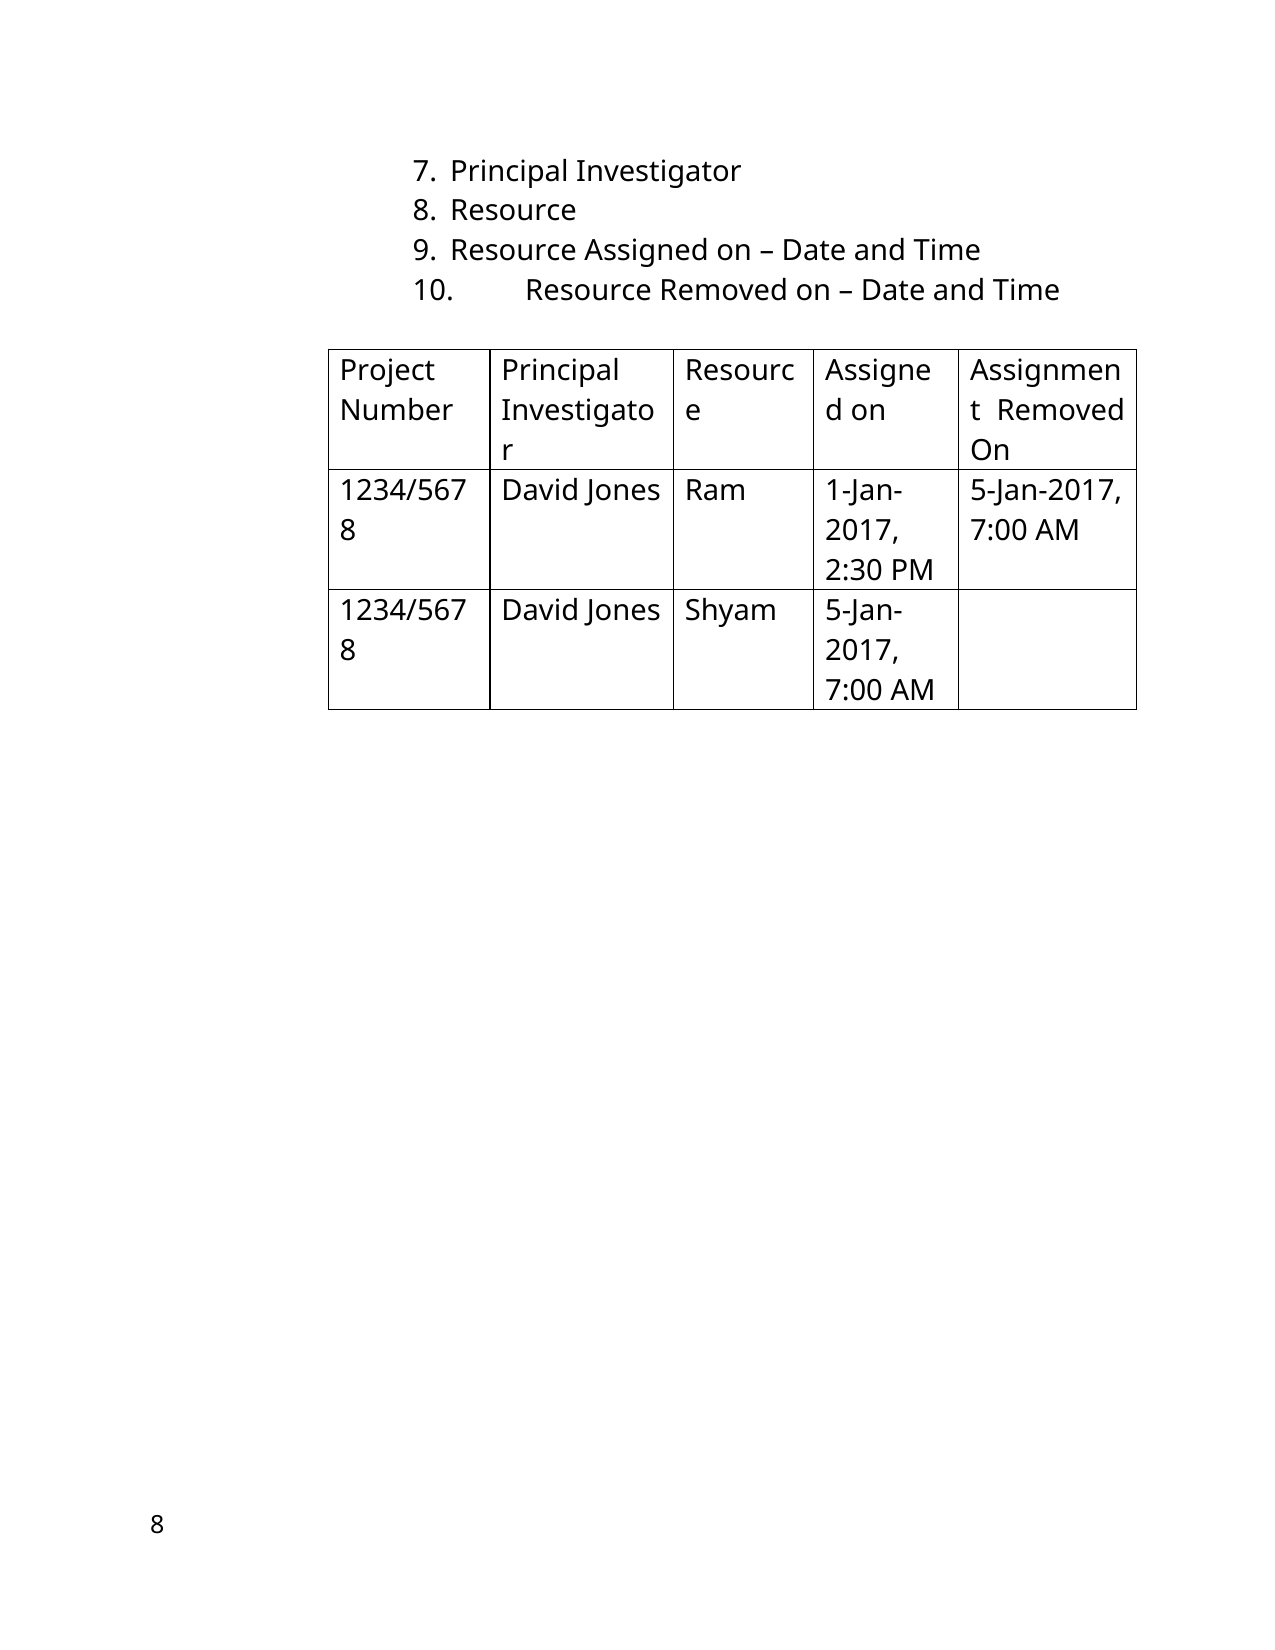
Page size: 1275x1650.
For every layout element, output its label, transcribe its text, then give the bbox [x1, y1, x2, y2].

table_cell David Jones [491, 590, 673, 709]
list Resource Assigned on – Date and Time [412, 229, 1125, 269]
table_cell Ram [674, 470, 813, 589]
table_header Assignment Removed On [959, 350, 1136, 468]
list Resource Removed on – Date and Time [412, 269, 1125, 309]
table_cell David Jones [491, 470, 673, 589]
table_cell 1-Jan-2017, 2:30 PM [814, 470, 958, 589]
table_header Resource [674, 350, 813, 468]
list Principal Investigator [412, 150, 1125, 190]
table_header Project Number [329, 350, 489, 468]
table_cell Shyam [674, 590, 813, 709]
table_header Assigned on [814, 350, 958, 468]
table_header Principal Investigator [491, 350, 673, 468]
table_cell 5-Jan-2017, 7:00 AM [814, 590, 958, 709]
table_cell 1234/5678 [329, 590, 489, 709]
list Resource [412, 190, 1125, 229]
table_cell 5-Jan-2017, 7:00 AM [959, 470, 1136, 589]
table_cell [959, 590, 1136, 709]
table_cell 1234/5678 [329, 470, 489, 589]
